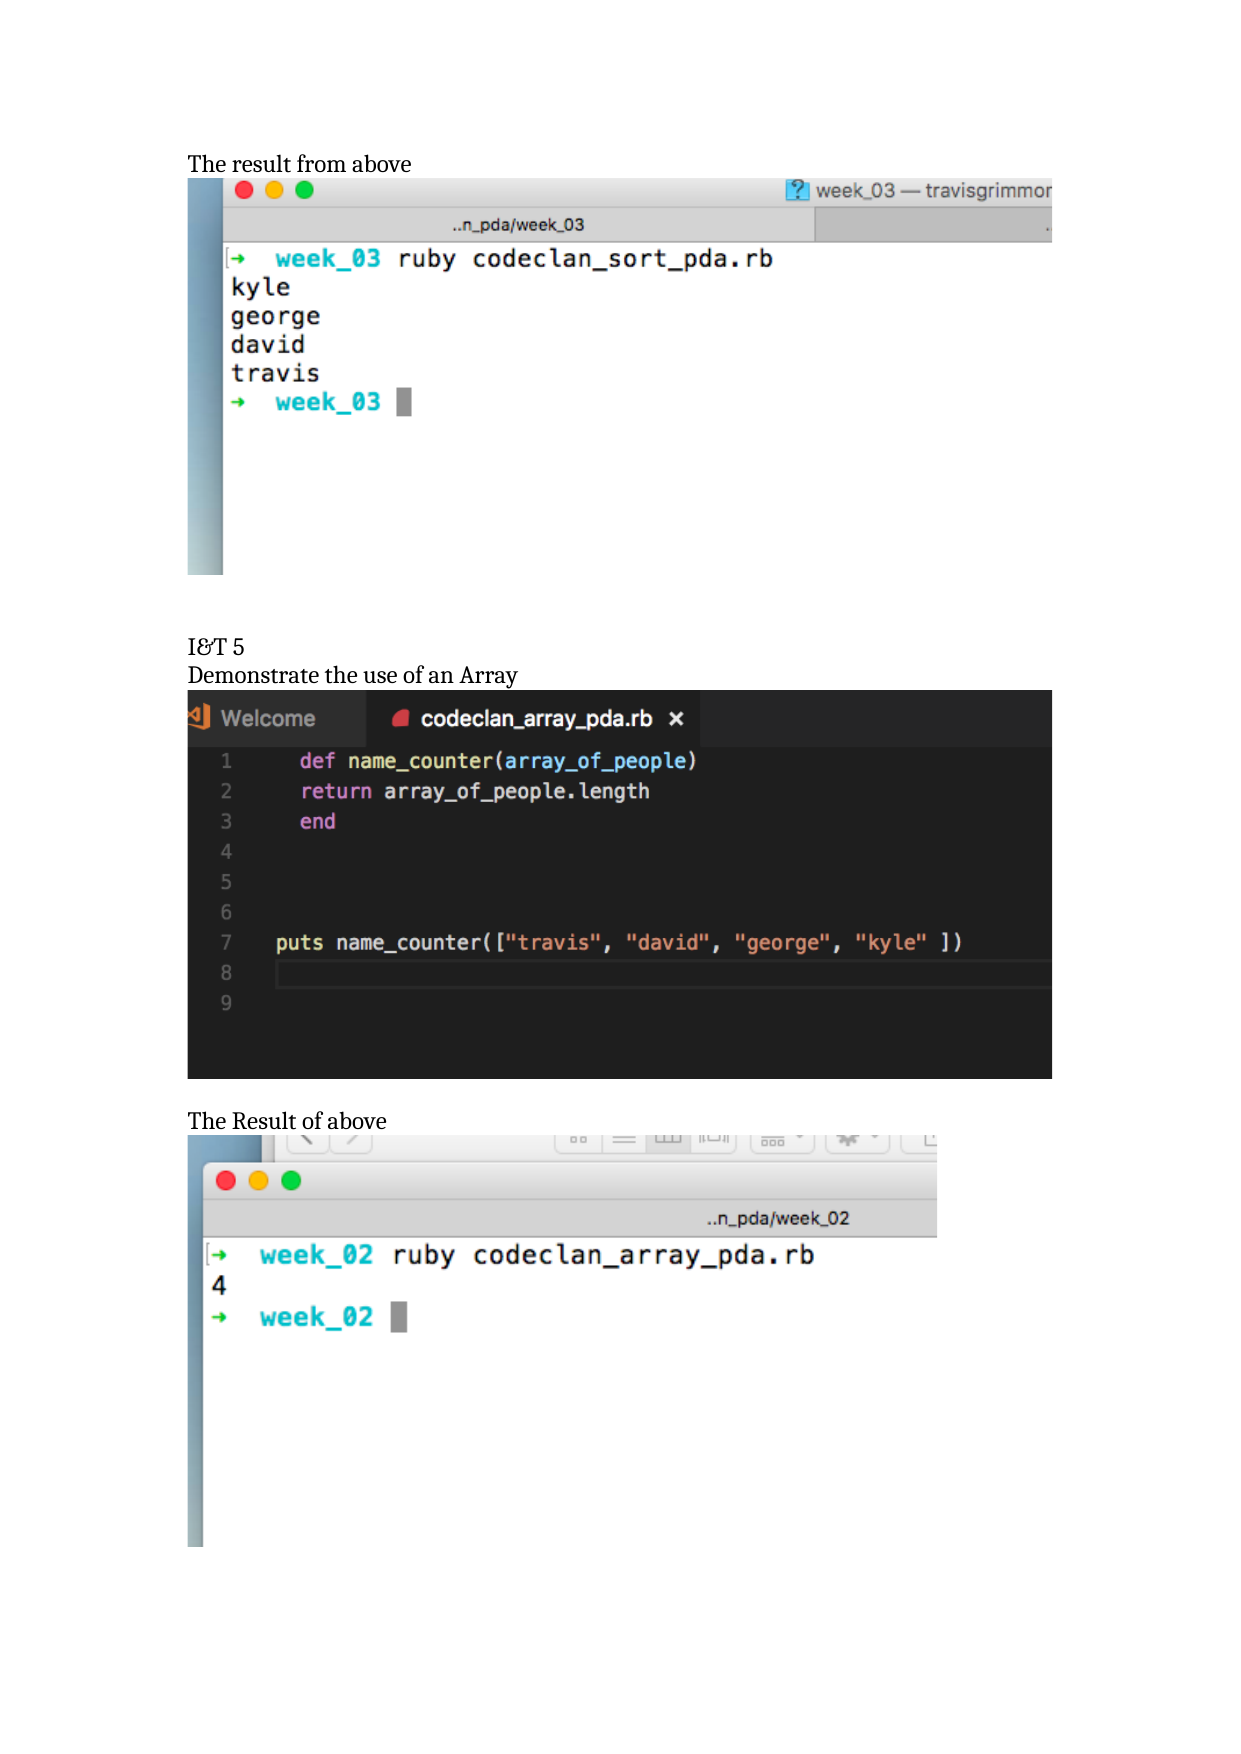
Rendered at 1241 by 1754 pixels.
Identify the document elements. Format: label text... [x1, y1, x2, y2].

picture [187, 1135, 938, 1547]
text Demonstrate the use of an Array [187, 661, 1053, 690]
text I&T 5 [187, 632, 1053, 661]
picture [187, 690, 1053, 1079]
text The result from above [187, 150, 1053, 178]
text The Result of above [187, 1107, 1053, 1136]
picture [187, 178, 1053, 575]
